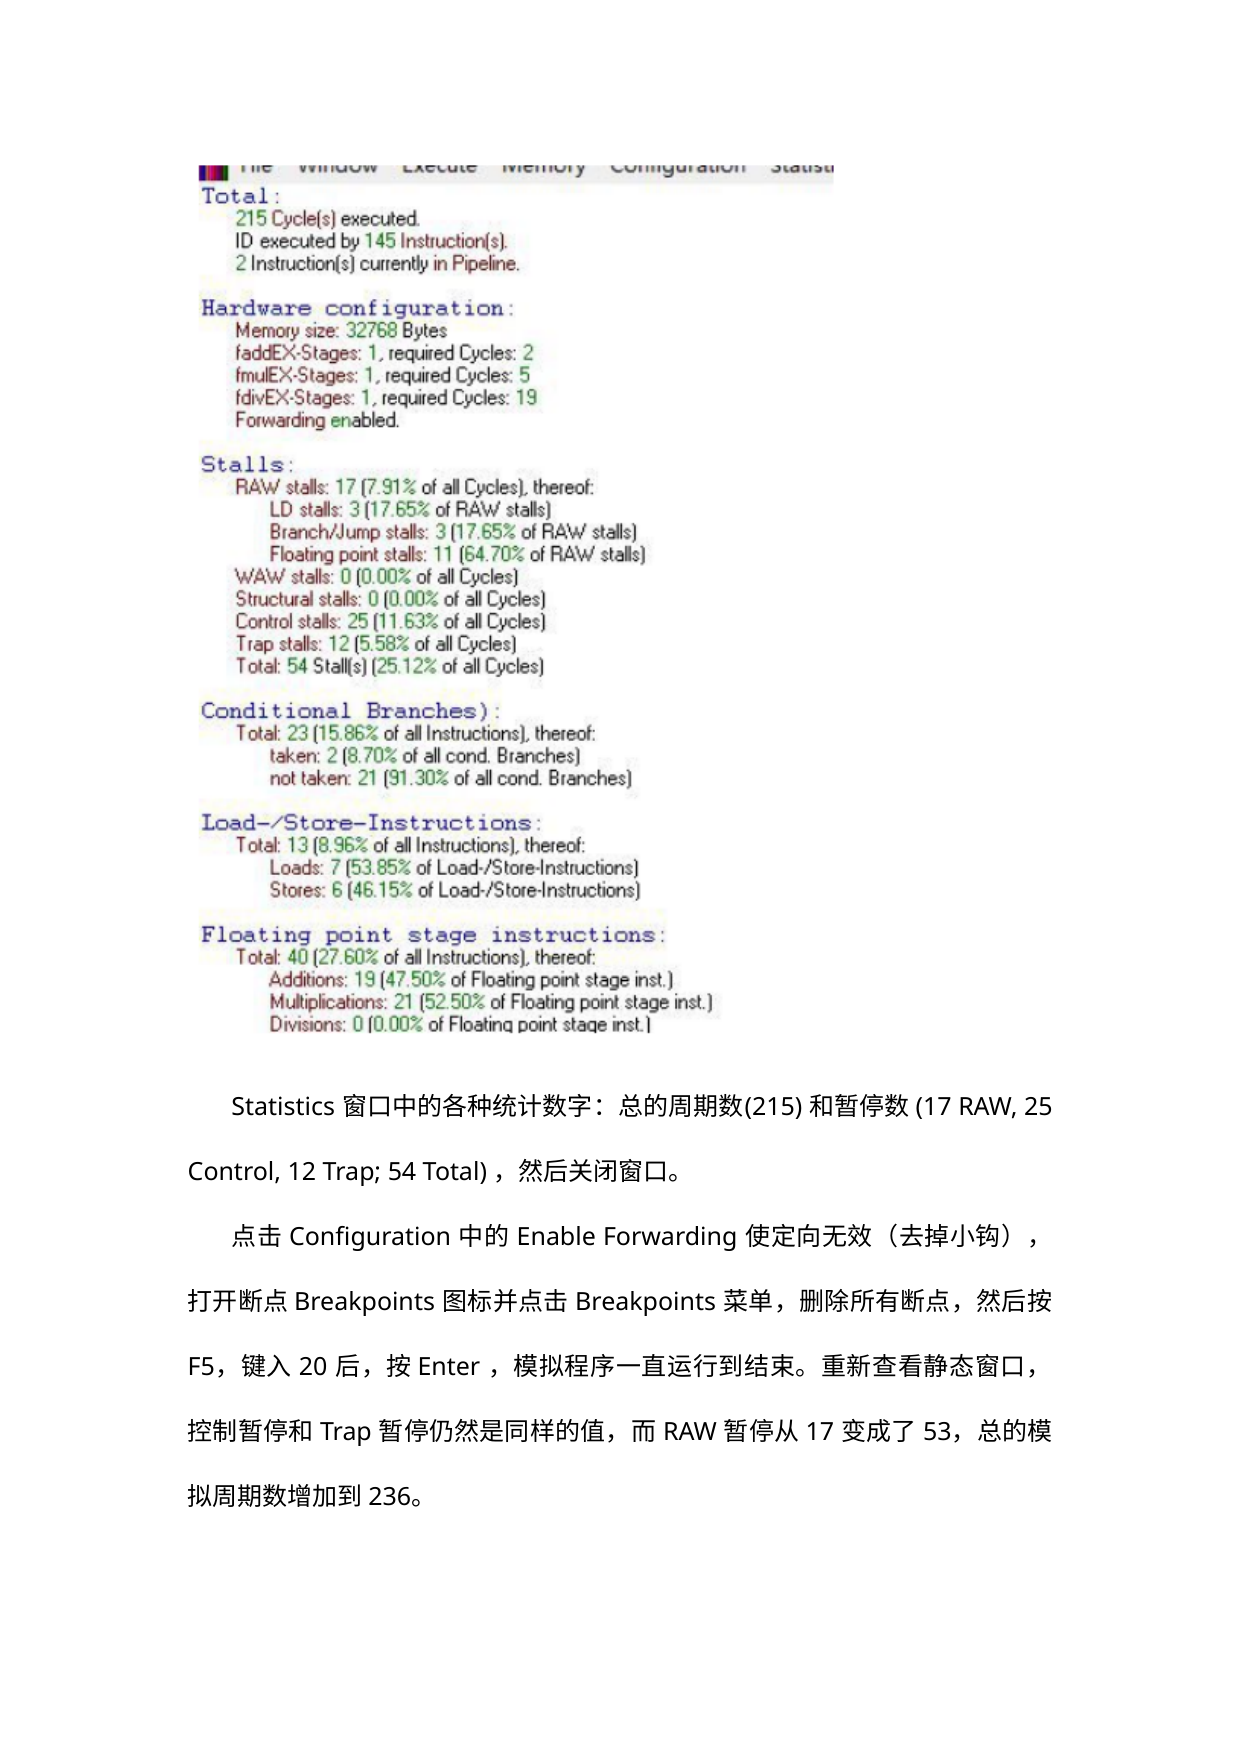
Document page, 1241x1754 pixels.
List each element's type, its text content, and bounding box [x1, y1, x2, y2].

text 点击 Configuration 中的 Enable Forwarding 使定向无效（去掉小钩），打开断点Breakpoints 图标并点击 Breakpoints 菜单，删除所有断点，然后按 F5，键入 20 后，按Enter ，模拟程序一直运行到结束。重新查看静态窗口，控制暂停和 Trap 暂停仍然是同样的值，而 RAW 暂停从 17 变成了 53，总的模拟周期数增加到 236。 [187, 1202, 1053, 1527]
text Statistics 窗口中的各种统计数字：总的周期数(215) 和暂停数 (17 RAW, 25 Control, 12 Trap; 54 Total) ，然后关闭窗口。 [187, 1072, 1053, 1202]
picture [187, 162, 1053, 1047]
